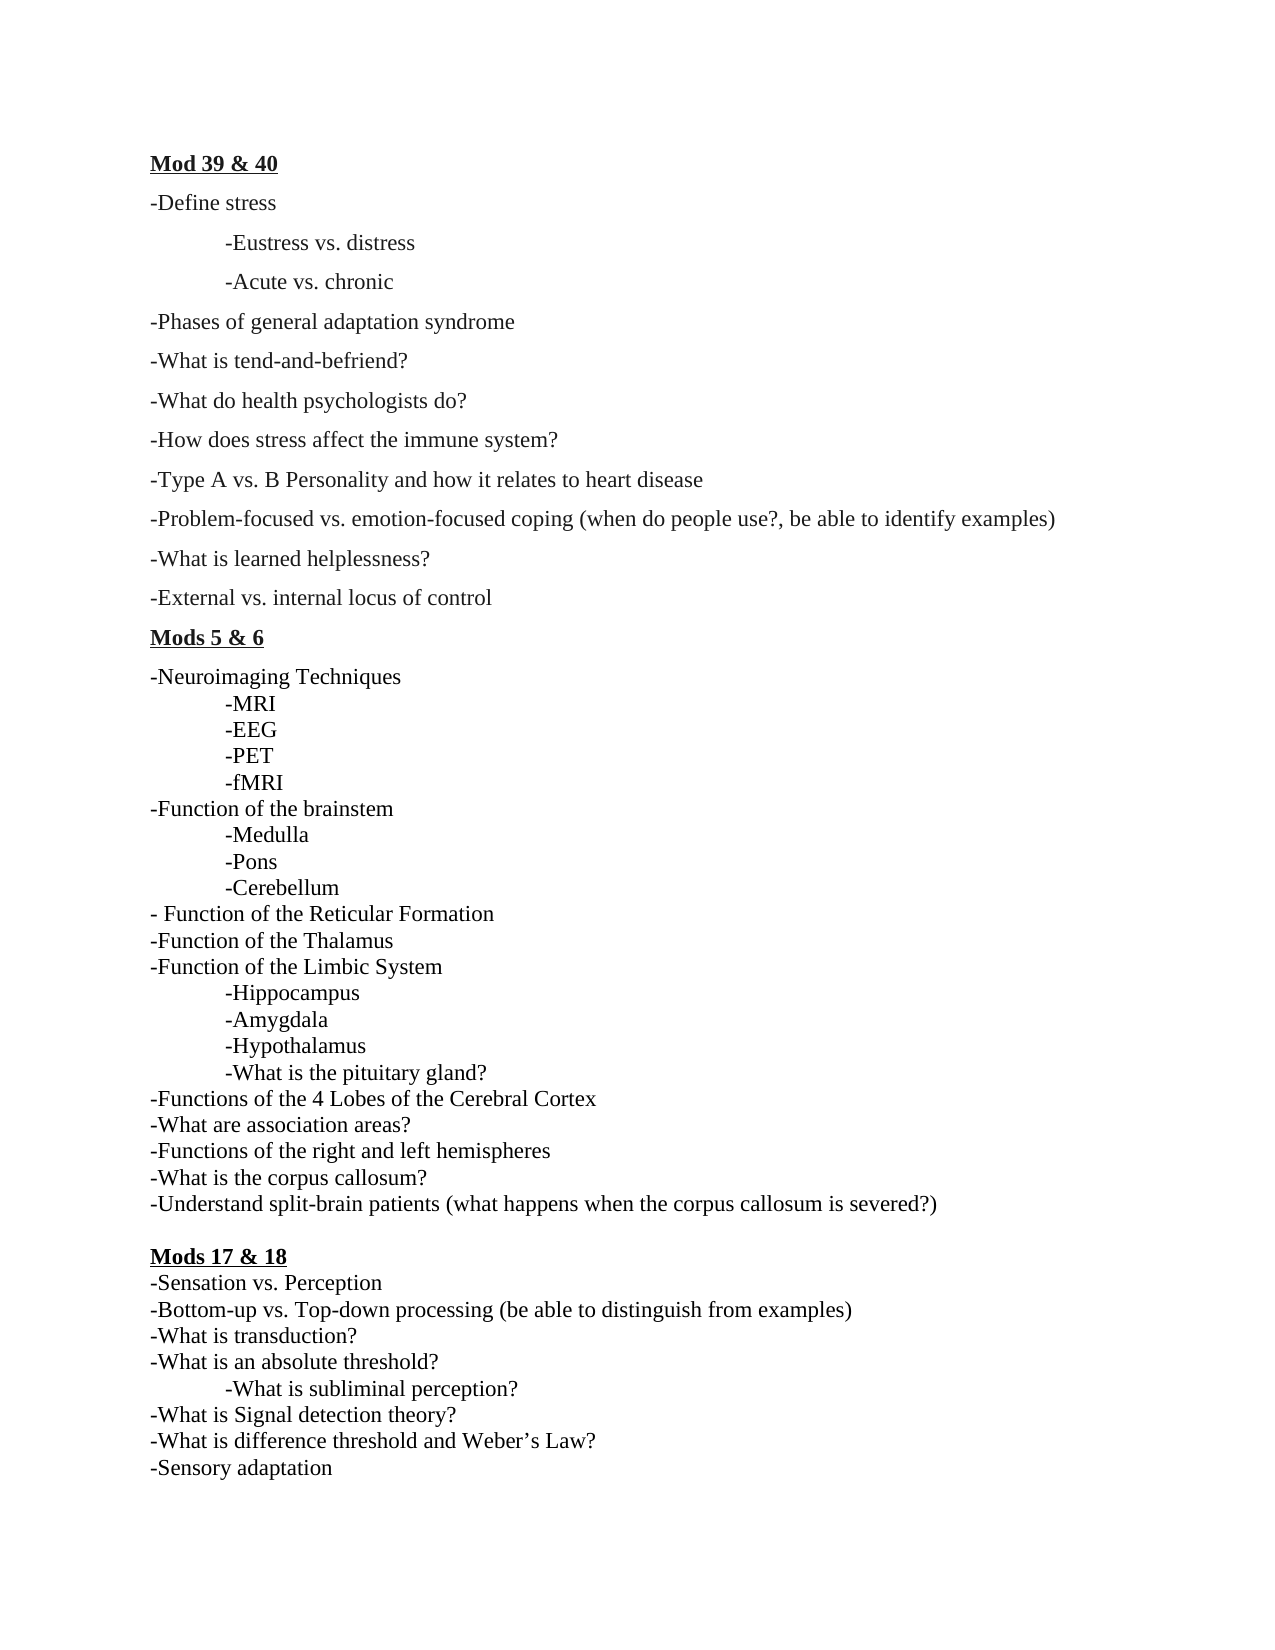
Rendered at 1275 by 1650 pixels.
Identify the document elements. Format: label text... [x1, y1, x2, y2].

text -Cerebellum [150, 874, 1125, 900]
text - Function of the Reticular Formation [150, 900, 1125, 927]
text -Function of the Limbic System [150, 953, 1125, 979]
text -fMRI [150, 769, 1125, 795]
text -Pons [150, 848, 1125, 874]
text -External vs. internal locus of control [150, 584, 1125, 611]
text -Bottom-up vs. Top-down processing (be able to distinguish from examples) [150, 1296, 1125, 1322]
text -Phases of general adaptation syndrome [150, 308, 1125, 334]
text -Function of the brainstem [150, 795, 1125, 821]
text -What is Signal detection theory? [150, 1401, 1125, 1427]
text -What is transduction? [150, 1322, 1125, 1348]
text Mods 5 & 6 [150, 624, 1125, 650]
text -Sensation vs. Perception [150, 1269, 1125, 1296]
text -Hypothalamus [150, 1032, 1125, 1058]
text -Amygdala [150, 1006, 1125, 1032]
text -What do health psychologists do? [150, 387, 1125, 413]
text -Eustress vs. distress [150, 229, 1125, 255]
text -Type A vs. B Personality and how it relates to heart disease [150, 466, 1125, 492]
text Mods 17 & 18 [150, 1243, 1125, 1269]
text -EEG [150, 716, 1125, 742]
text -MRI [150, 689, 1125, 716]
text -Sensory adaptation [150, 1454, 1125, 1480]
text -What is difference threshold and Weber’s Law? [150, 1427, 1125, 1454]
text -Problem-focused vs. emotion-focused coping (when do people use?, be able to identify examples) [150, 505, 1125, 532]
text -Neuroimaging Techniques [150, 663, 1125, 689]
text -What is learned helplessness? [150, 545, 1125, 571]
text Mod 39 & 40 [150, 150, 1125, 176]
text -Acute vs. chronic [150, 268, 1125, 295]
text -What is subliminal perception? [150, 1375, 1125, 1401]
text -Function of the Thalamus [150, 927, 1125, 953]
text -What is the pituitary gland? [150, 1058, 1125, 1085]
text -Understand split-brain patients (what happens when the corpus callosum is severed?) [150, 1190, 1125, 1217]
text -What are association areas? [150, 1111, 1125, 1138]
text -Medulla [150, 821, 1125, 848]
text -Functions of the right and left hemispheres [150, 1138, 1125, 1164]
text -PET [150, 742, 1125, 769]
text -What is an absolute threshold? [150, 1348, 1125, 1375]
text -What is the corpus callosum? [150, 1164, 1125, 1190]
text -How does stress affect the immune system? [150, 426, 1125, 453]
text -What is tend-and-befriend? [150, 347, 1125, 374]
text -Functions of the 4 Lobes of the Cerebral Cortex [150, 1085, 1125, 1111]
text -Define stress [150, 189, 1125, 216]
text -Hippocampus [150, 979, 1125, 1006]
